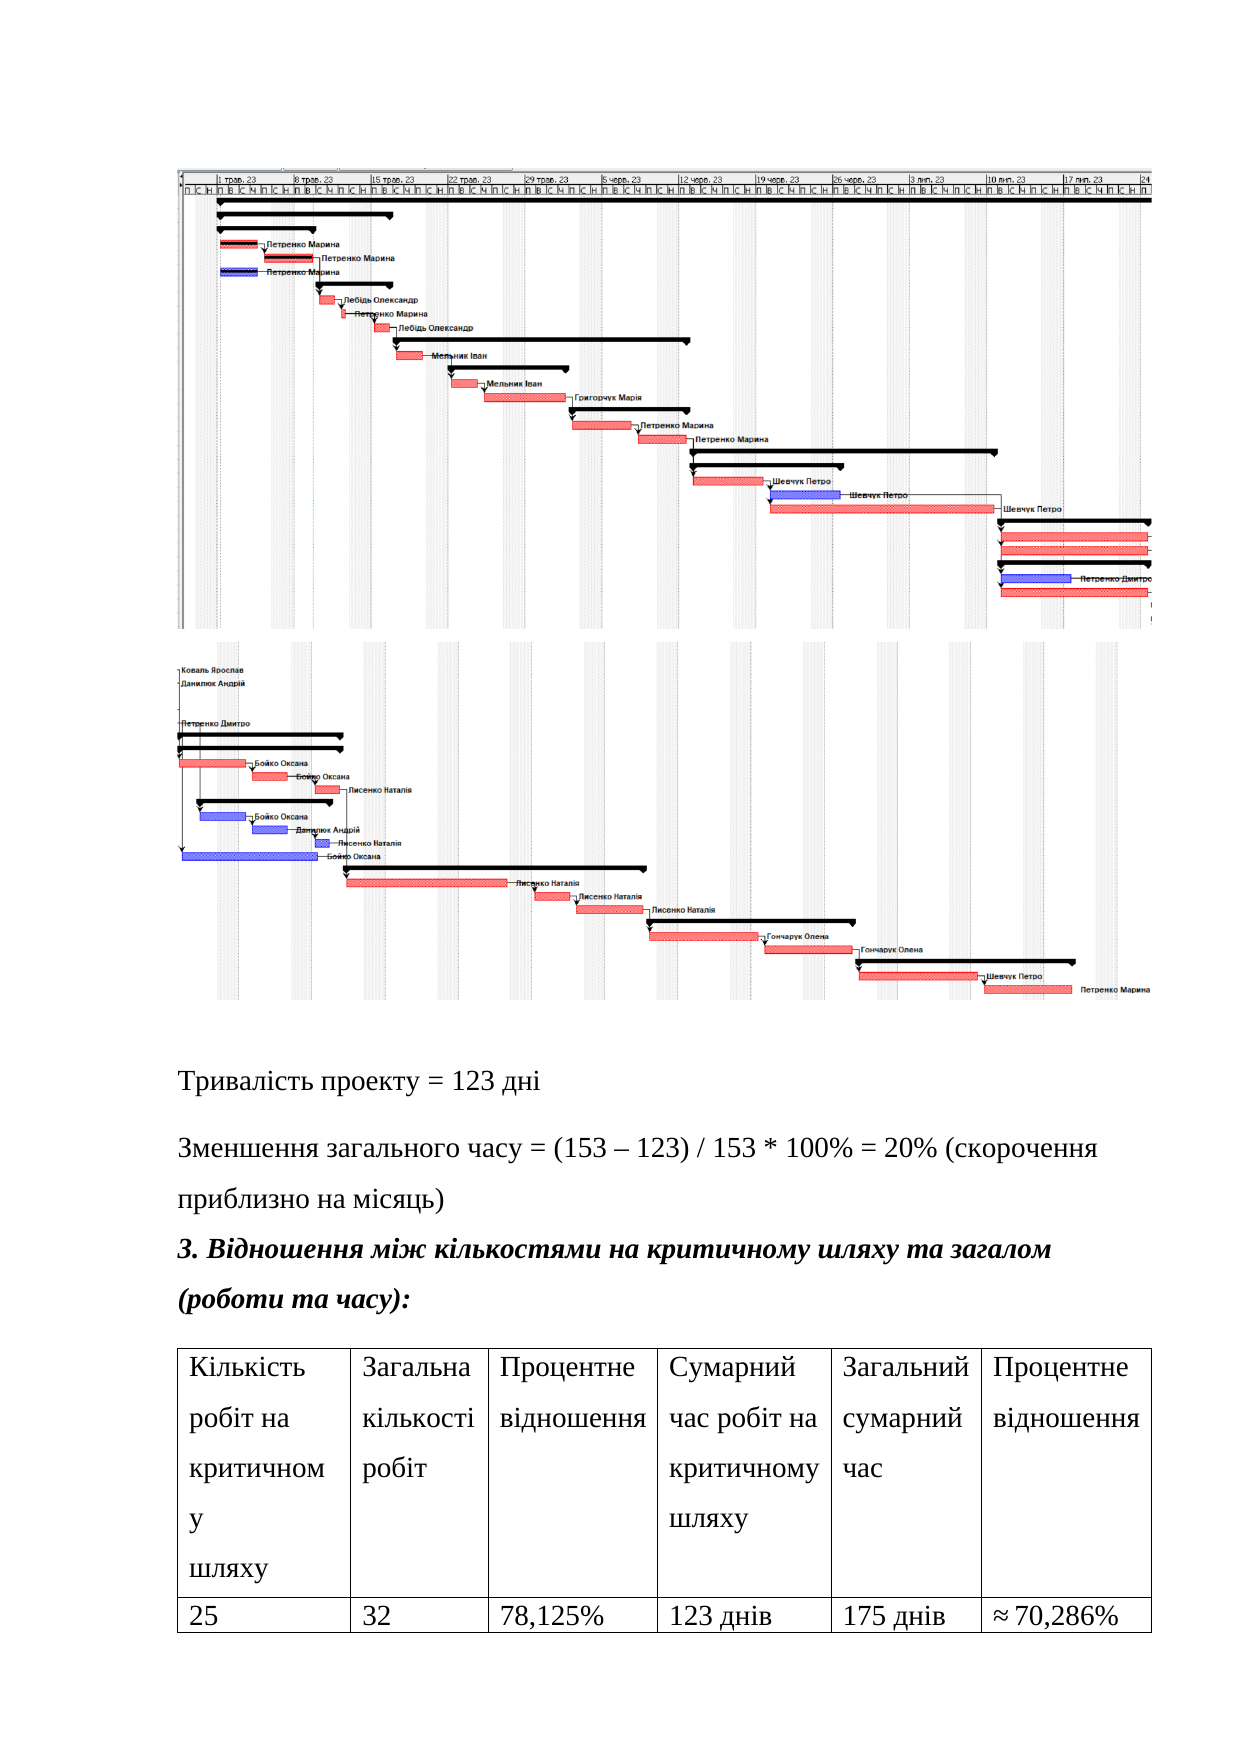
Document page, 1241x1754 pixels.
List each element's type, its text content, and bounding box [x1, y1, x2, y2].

picture [177, 168, 1152, 629]
table_cell ≈ 70,286% [982, 1598, 1151, 1632]
text Тривалість проекту = 123 дні [177, 1063, 1152, 1097]
table_header Сумарний час робіт на критичному шляху [658, 1349, 831, 1597]
table_cell 32 [351, 1598, 488, 1632]
text Зменшення загального часу = (153 – 123) / 153 * 100% = 20% (скорочення приблизно на місяць) [177, 1130, 1152, 1214]
table_cell 123 днів [658, 1598, 831, 1632]
picture [177, 642, 1152, 1000]
table_header Загальна кількості робіт [351, 1349, 488, 1597]
table_cell 25 [178, 1598, 350, 1632]
table_header Загальний сумарний час [832, 1349, 981, 1597]
table_cell 175 днів [832, 1598, 981, 1632]
table_cell 78,125% [489, 1598, 657, 1632]
table_header Кількість робіт на критичному шляху [178, 1349, 350, 1597]
table_header Процентне відношення [489, 1349, 657, 1597]
table_header Процентне відношення [982, 1349, 1151, 1597]
text 3. Відношення між кількостями на критичному шляху та загалом (роботи та часу): [177, 1231, 1152, 1315]
